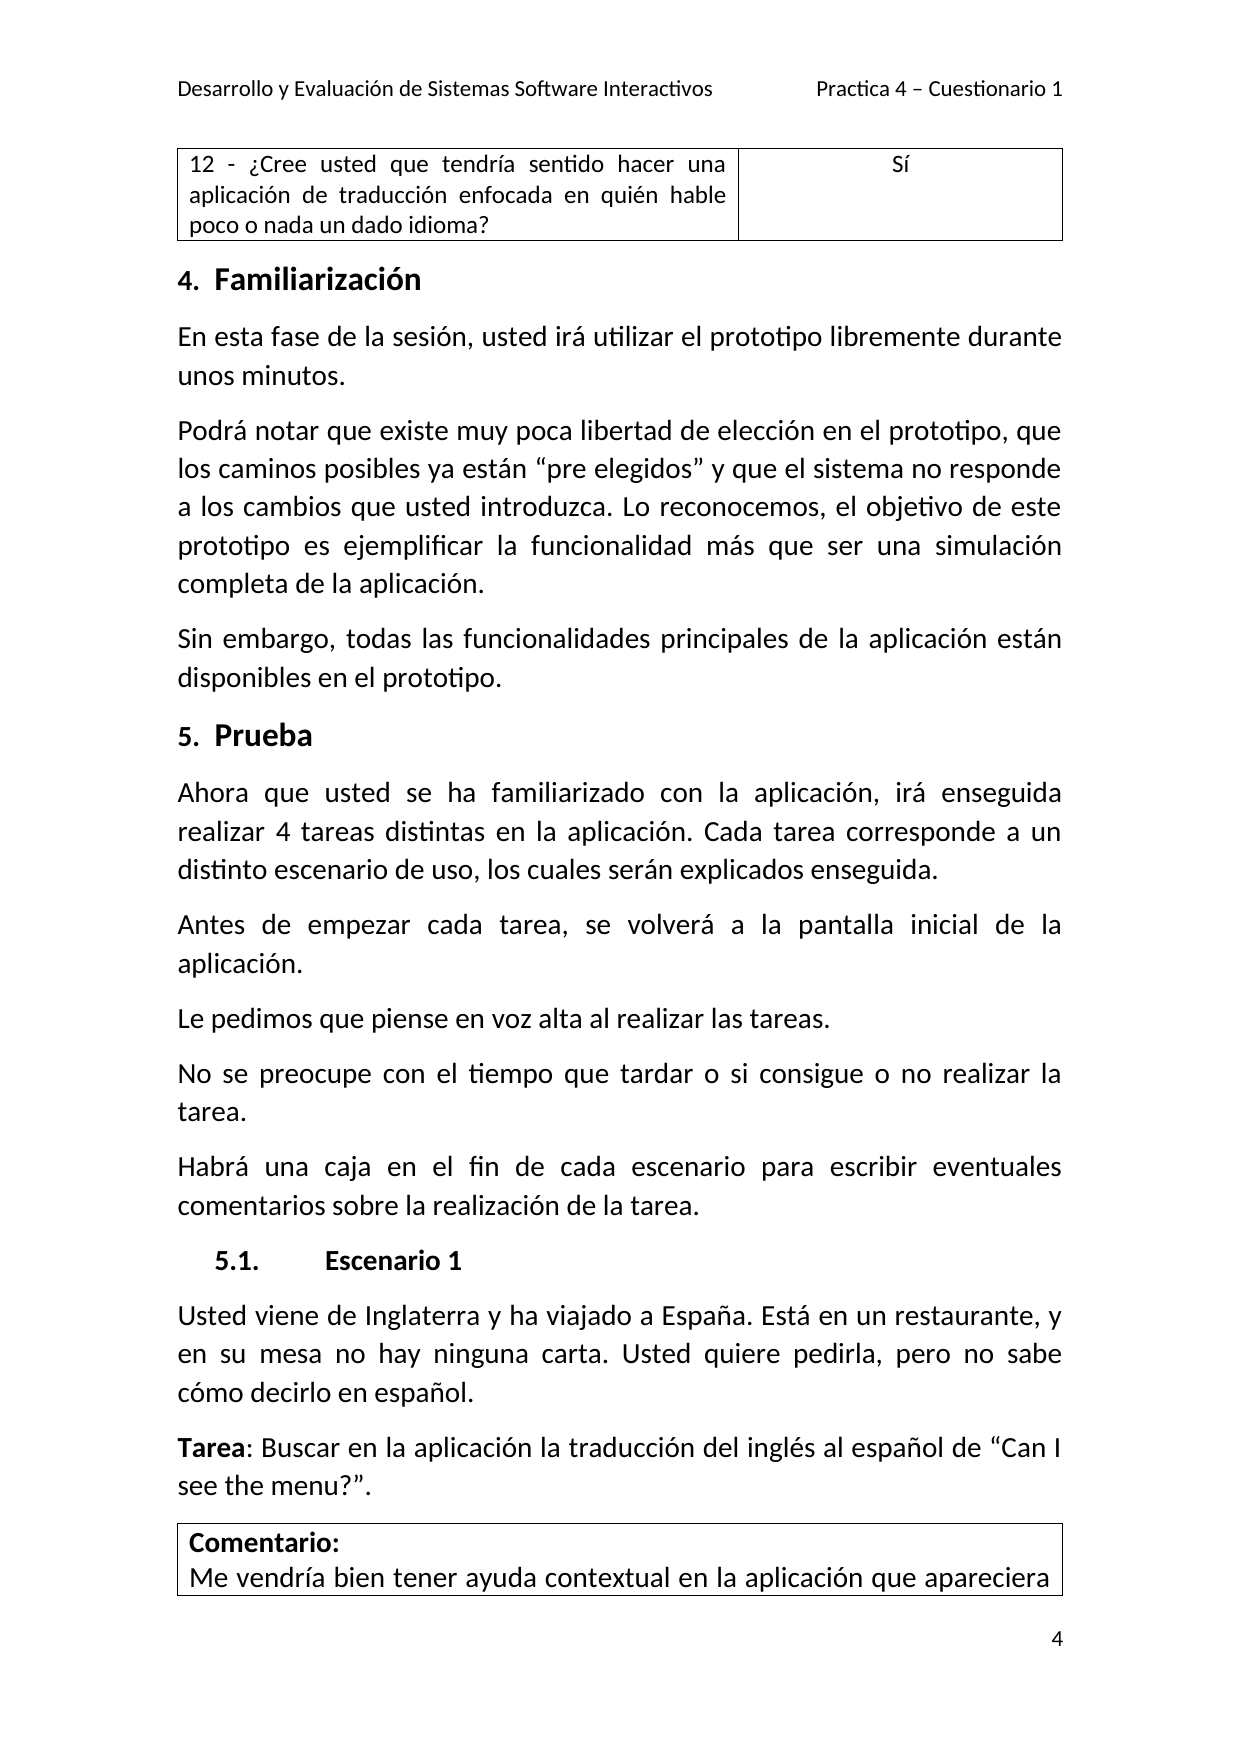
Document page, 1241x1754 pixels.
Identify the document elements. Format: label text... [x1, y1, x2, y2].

text Usted viene de Inglaterra y ha viajado a España. Está en un restaurante, y en su mesa no hay ninguna carta. Usted quiere pedirla, pero no sabe cómo decirlo en español. [177, 1297, 1063, 1409]
text Sin embargo, todas las funcionalidades principales de la aplicación están disponibles en el prototipo. [177, 621, 1063, 694]
subtitle Familiarización [177, 258, 1063, 299]
text Ahora que usted se ha familiarizado con la aplicación, irá enseguida realizar 4 tareas distintas en la aplicación. Cada tarea corresponde a un distinto escenario de uso, los cuales serán explicados enseguida. [177, 774, 1063, 887]
text Podrá notar que existe muy poca libertad de elección en el prototipo, que los caminos posibles ya están “pre elegidos” y que el sistema no responde a los cambios que usted introduzca. Lo reconocemos, el objetivo de este prototipo es ejemplificar la funcionalidad más que ser una simulación completa de la aplicación. [177, 412, 1063, 601]
subtitle Prueba [177, 714, 1063, 755]
text Antes de empezar cada tarea, se volverá a la pantalla inicial de la aplicación. [177, 906, 1063, 980]
text Le pedimos que piense en voz alta al realizar las tareas. [177, 1000, 1063, 1035]
text En esta fase de la sesión, usted irá utilizar el prototipo libremente durante unos minutos. [177, 318, 1063, 392]
table_cell 12 - ¿Cree usted que tendría sentido hacer una aplicación de traducción enfocada en quién hable poco o nada un dado idioma? [178, 149, 738, 240]
table_cell Sí [739, 149, 1062, 240]
subtitle Escenario 1 [214, 1242, 1063, 1278]
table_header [178, 1524, 1062, 1595]
text Tarea: Buscar en la aplicación la traducción del inglés al español de “Can I see the menu?”. [177, 1429, 1063, 1503]
text Habrá una caja en el fin de cada escenario para escribir eventuales comentarios sobre la realización de la tarea. [177, 1148, 1063, 1222]
text No se preocupe con el tiempo que tardar o si consigue o no realizar la tarea. [177, 1055, 1063, 1129]
